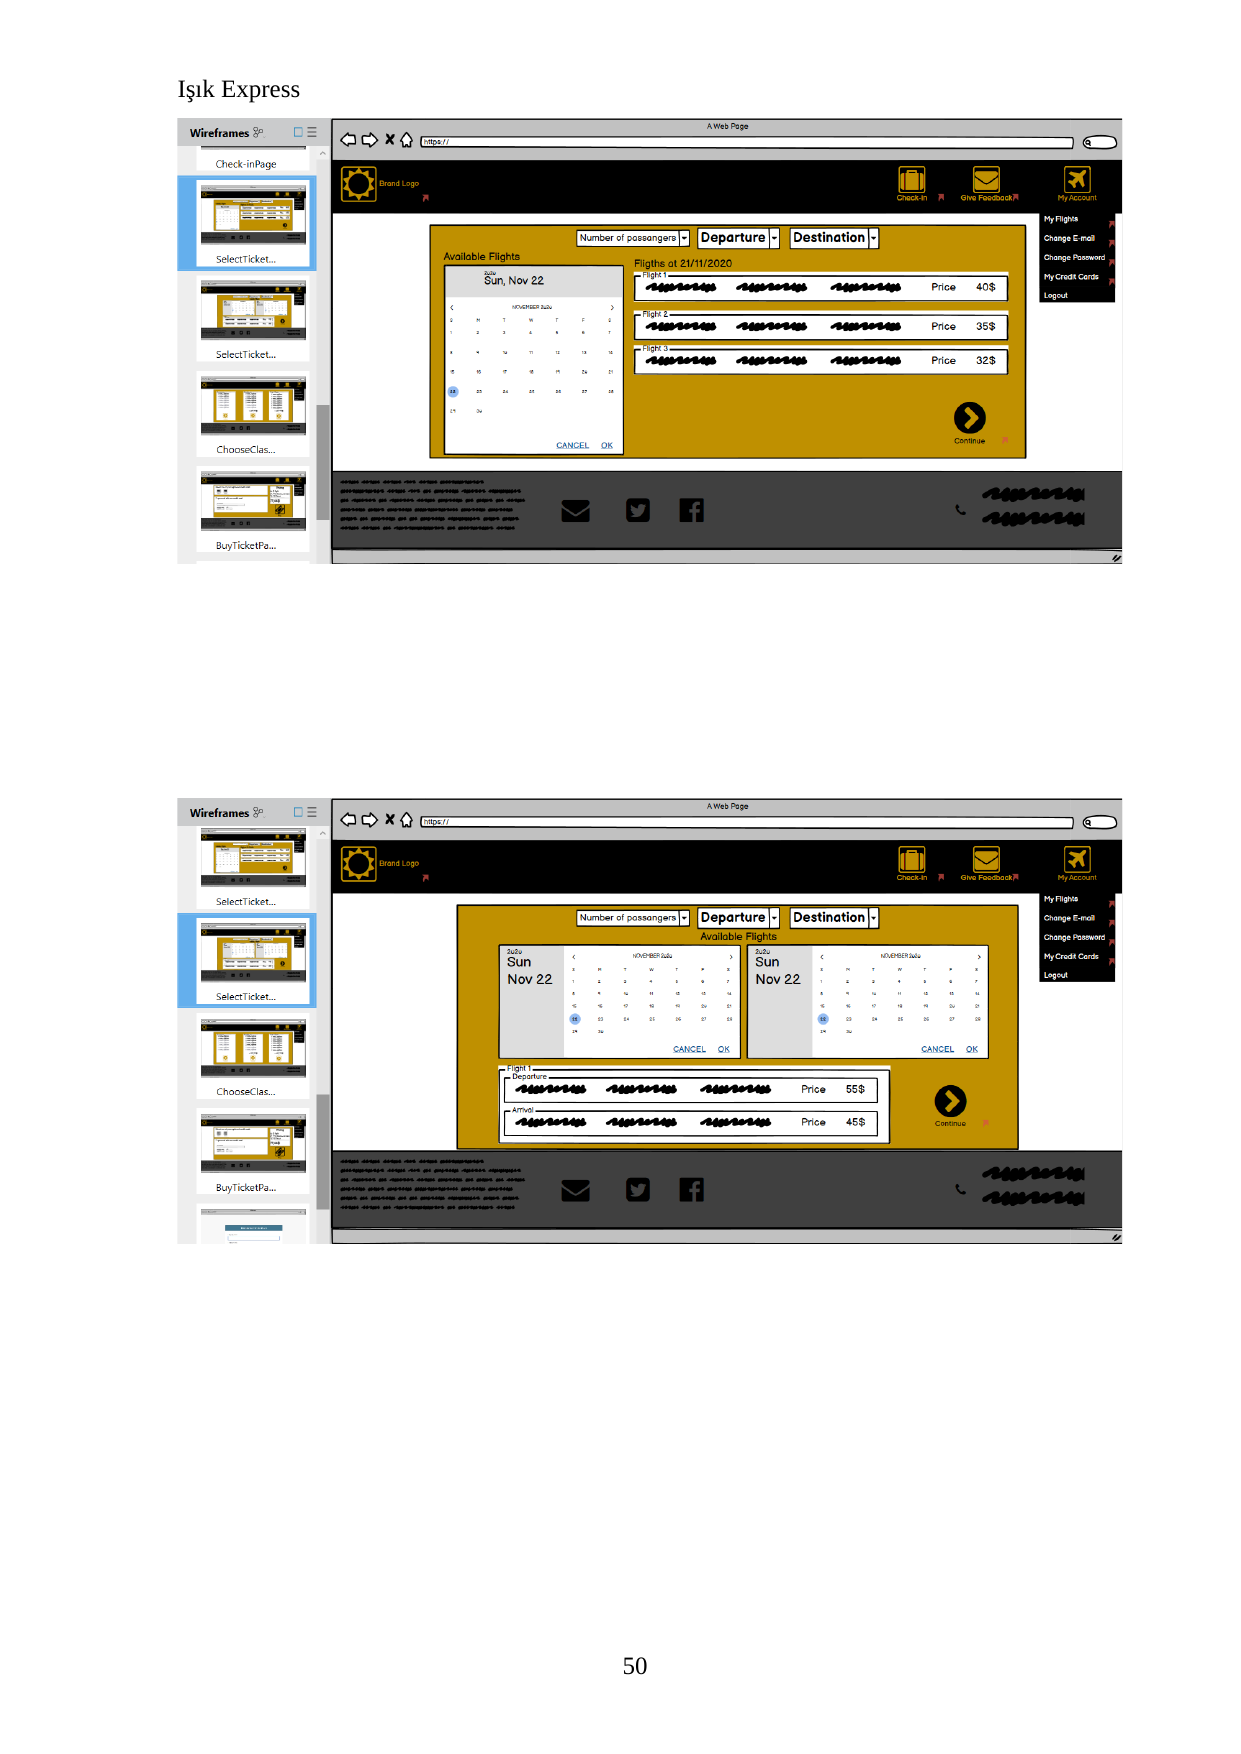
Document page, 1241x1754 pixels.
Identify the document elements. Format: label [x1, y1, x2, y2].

picture [177, 118, 1123, 564]
picture [177, 798, 1123, 1244]
